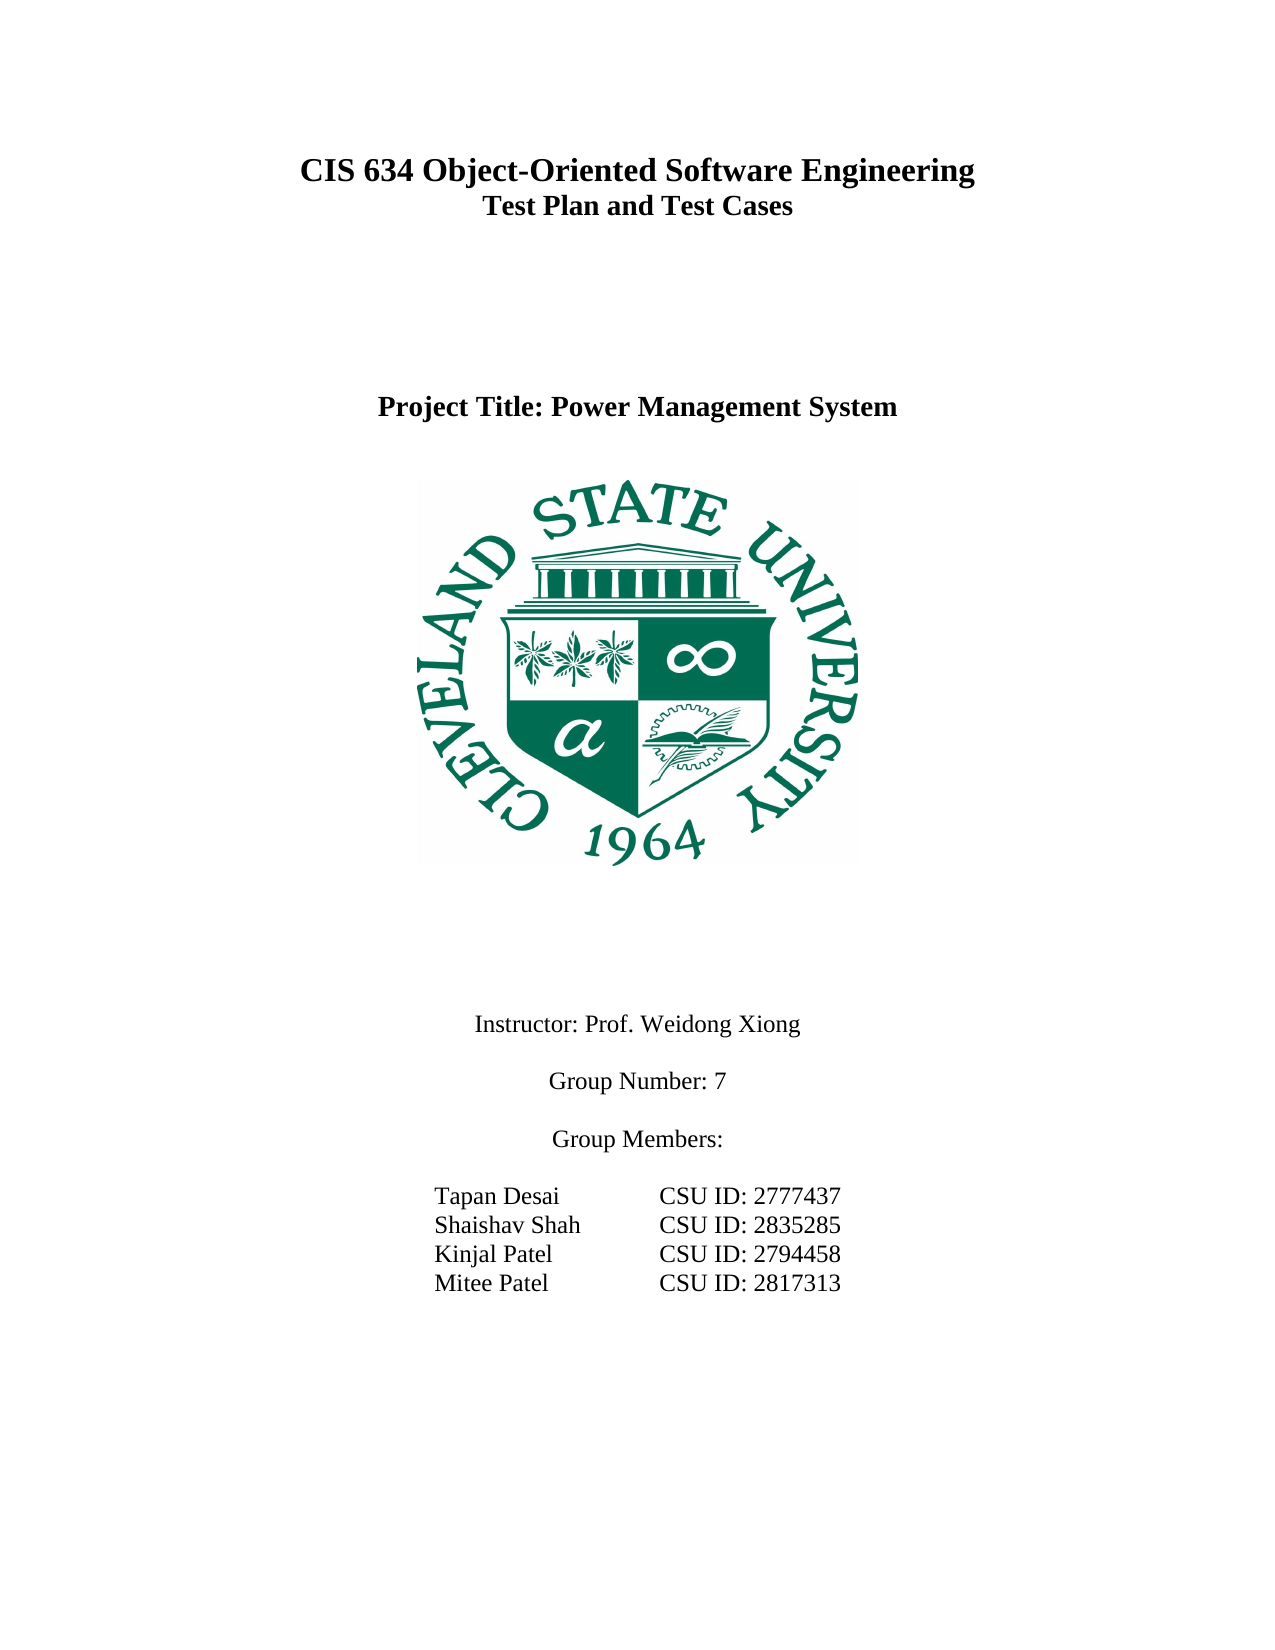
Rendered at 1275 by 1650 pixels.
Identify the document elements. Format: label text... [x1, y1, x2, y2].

picture [417, 480, 858, 866]
text Mitee Patel CSU ID: 2817313 [150, 1268, 1125, 1296]
text CIS 634 Object-Oriented Software Engineering [150, 150, 1125, 188]
text Group Members: [150, 1124, 1125, 1153]
text Tapan Desai CSU ID: 2777437 [150, 1181, 1125, 1210]
text Instructor: Prof. Weidong Xiong [150, 1009, 1125, 1038]
text Test Plan and Test Cases [150, 188, 1125, 222]
text Project Title: Power Management System [150, 389, 1125, 423]
text Shaishav Shah CSU ID: 2835285 [150, 1210, 1125, 1239]
text Kinjal Patel CSU ID: 2794458 [150, 1239, 1125, 1268]
text Group Number: 7 [150, 1066, 1125, 1095]
